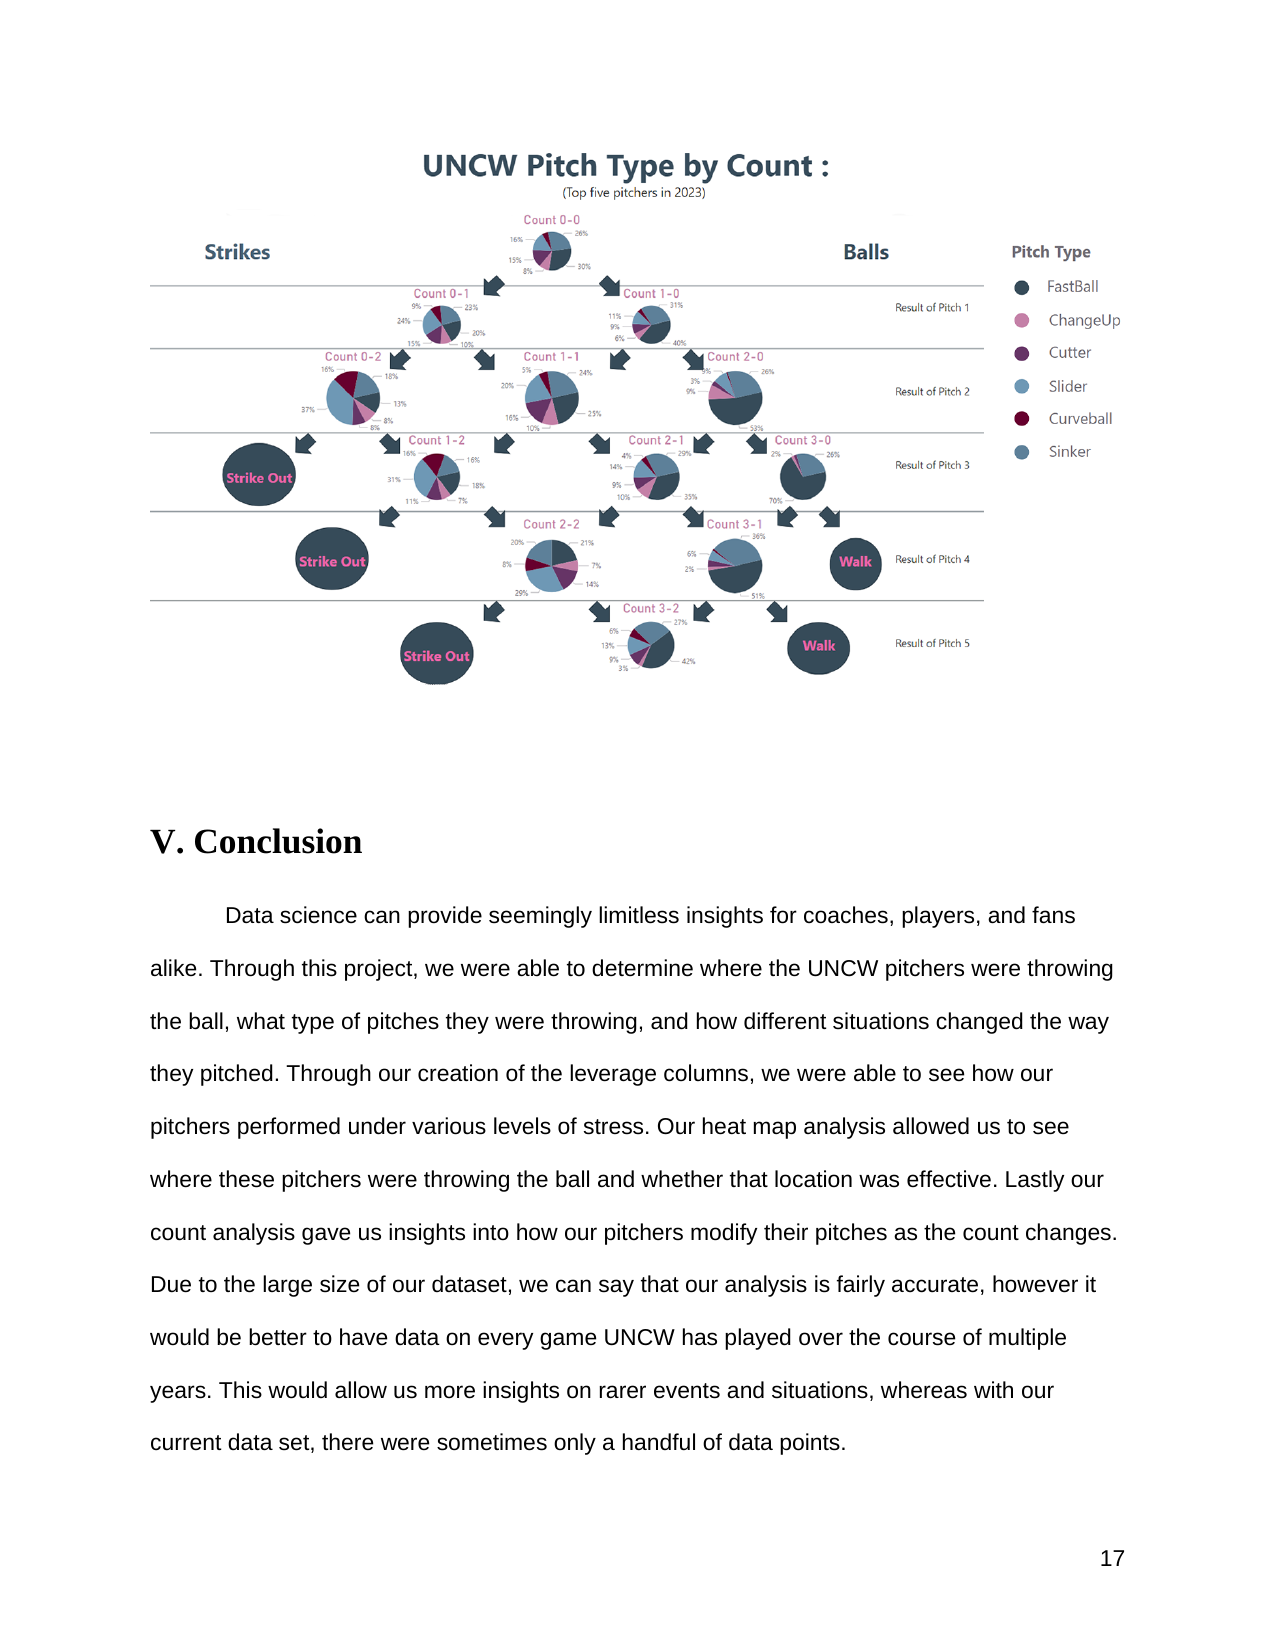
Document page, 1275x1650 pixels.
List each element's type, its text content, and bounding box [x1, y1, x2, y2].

text V. Conclusion [150, 821, 1125, 861]
text Data science can provide seemingly limitless insights for coaches, players, and fans alike. Through this project, we were able to determine where the UNCW pitchers were throwing the ball, what type of pitches they were throwing, and how different situations changed the way they pitched. Through our creation of the leverage columns, we were able to see how our pitchers performed under various levels of stress. Our heat map analysis allowed us to see where these pitchers were throwing the ball and whether that location was effective. Lastly our count analysis gave us insights into how our pitchers modify their pitches as the count changes. Due to the large size of our dataset, we can say that our analysis is fairly accurate, however it would be better to have data on every game UNCW has played over the course of multiple years. This would allow us more insights on rarer events and situations, whereas with our current data set, there were sometimes only a handful of data points. [150, 902, 1125, 1456]
picture [150, 150, 1125, 713]
